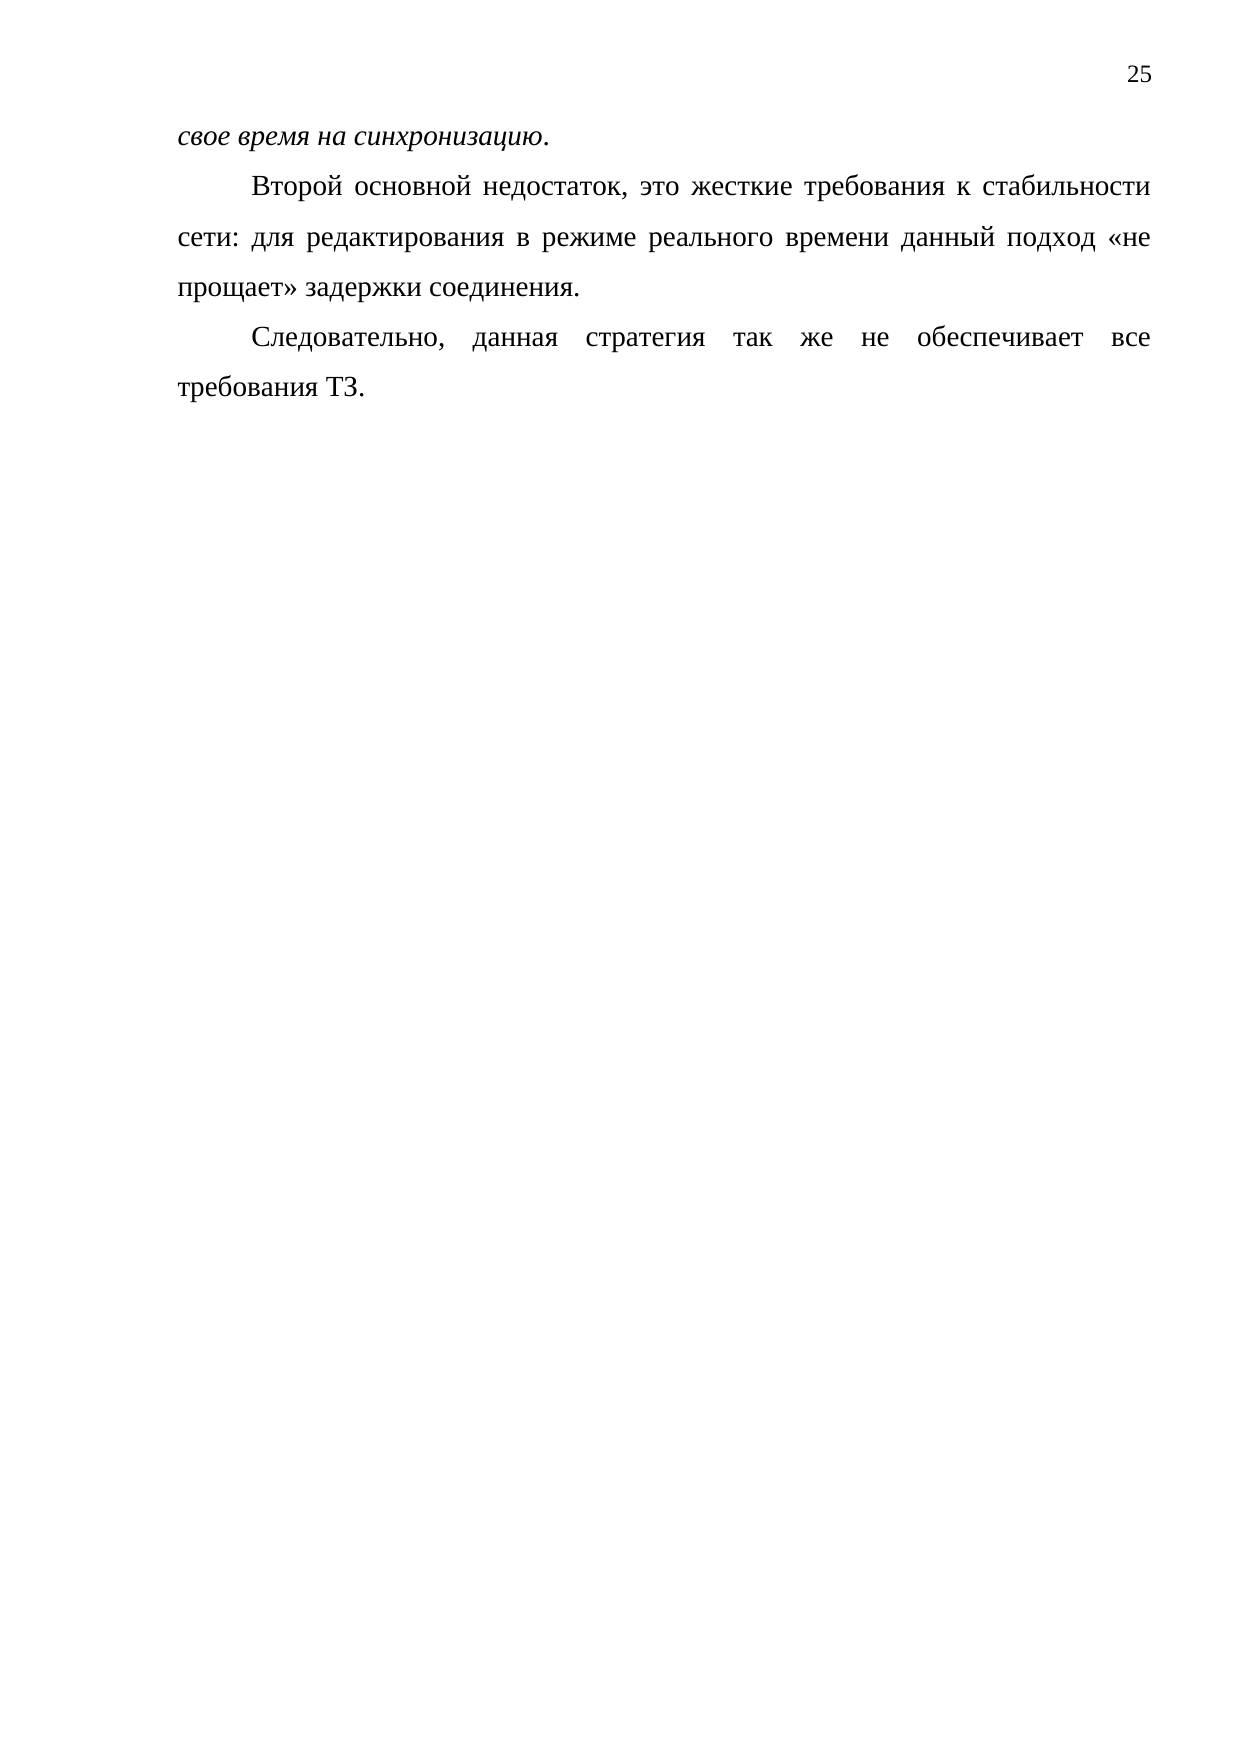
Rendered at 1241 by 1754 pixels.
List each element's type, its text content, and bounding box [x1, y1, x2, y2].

text Второй основной недостаток, это жесткие требования к стабильности сети: для редактирования в режиме реального времени данный подход «не прощает» задержки соединения. [177, 168, 1152, 302]
text Следовательно, данная стратегия так же не обеспечивает все требования ТЗ. [177, 319, 1152, 403]
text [177, 118, 1152, 152]
